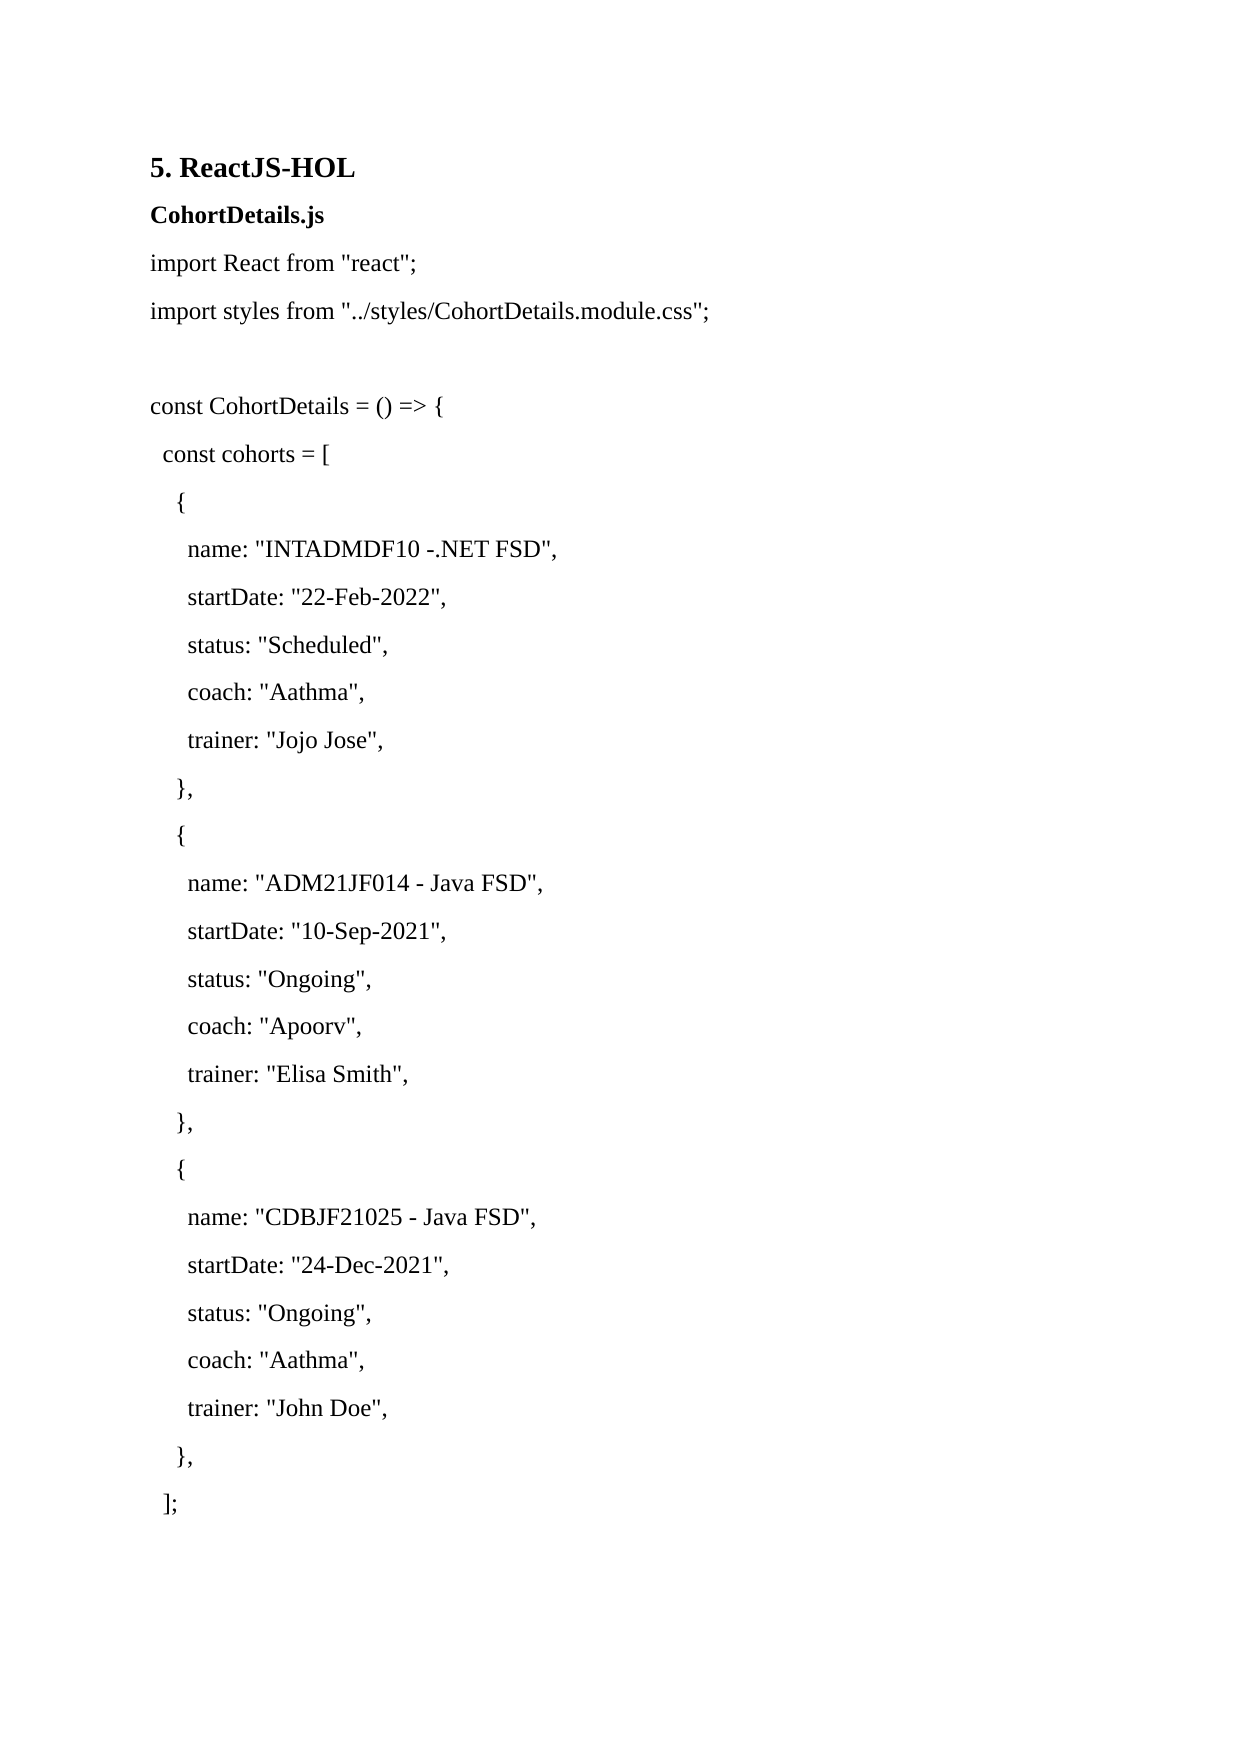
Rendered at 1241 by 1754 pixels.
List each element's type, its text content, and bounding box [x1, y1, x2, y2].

text { [150, 821, 1090, 849]
text import React from "react"; [150, 248, 1090, 277]
text ]; [150, 1488, 1090, 1517]
text { [150, 1154, 1090, 1183]
text startDate: "10-Sep-2021", [150, 916, 1090, 945]
text const cohorts = [ [150, 439, 1090, 468]
text { [150, 487, 1090, 515]
text coach: "Aathma", [150, 1345, 1090, 1374]
text startDate: "24-Dec-2021", [150, 1250, 1090, 1279]
text }, [150, 1107, 1090, 1136]
text trainer: "John Doe", [150, 1393, 1090, 1422]
text name: "CDBJF21025 - Java FSD", [150, 1202, 1090, 1231]
text name: "INTADMDF10 -.NET FSD", [150, 534, 1090, 563]
text 5. ReactJS-HOL [150, 150, 1090, 183]
text status: "Ongoing", [150, 1298, 1090, 1326]
text coach: "Apoorv", [150, 1011, 1090, 1040]
text trainer: "Elisa Smith", [150, 1059, 1090, 1088]
text status: "Scheduled", [150, 630, 1090, 658]
text name: "ADM21JF014 - Java FSD", [150, 868, 1090, 897]
text status: "Ongoing", [150, 964, 1090, 992]
text const CohortDetails = () => { [150, 391, 1090, 420]
text startDate: "22-Feb-2022", [150, 582, 1090, 611]
text }, [150, 1441, 1090, 1469]
text }, [150, 773, 1090, 802]
text CohortDetails.js [150, 200, 1090, 229]
text trainer: "Jojo Jose", [150, 725, 1090, 754]
text coach: "Aathma", [150, 677, 1090, 706]
text import styles from "../styles/CohortDetails.module.css"; [150, 296, 1090, 324]
